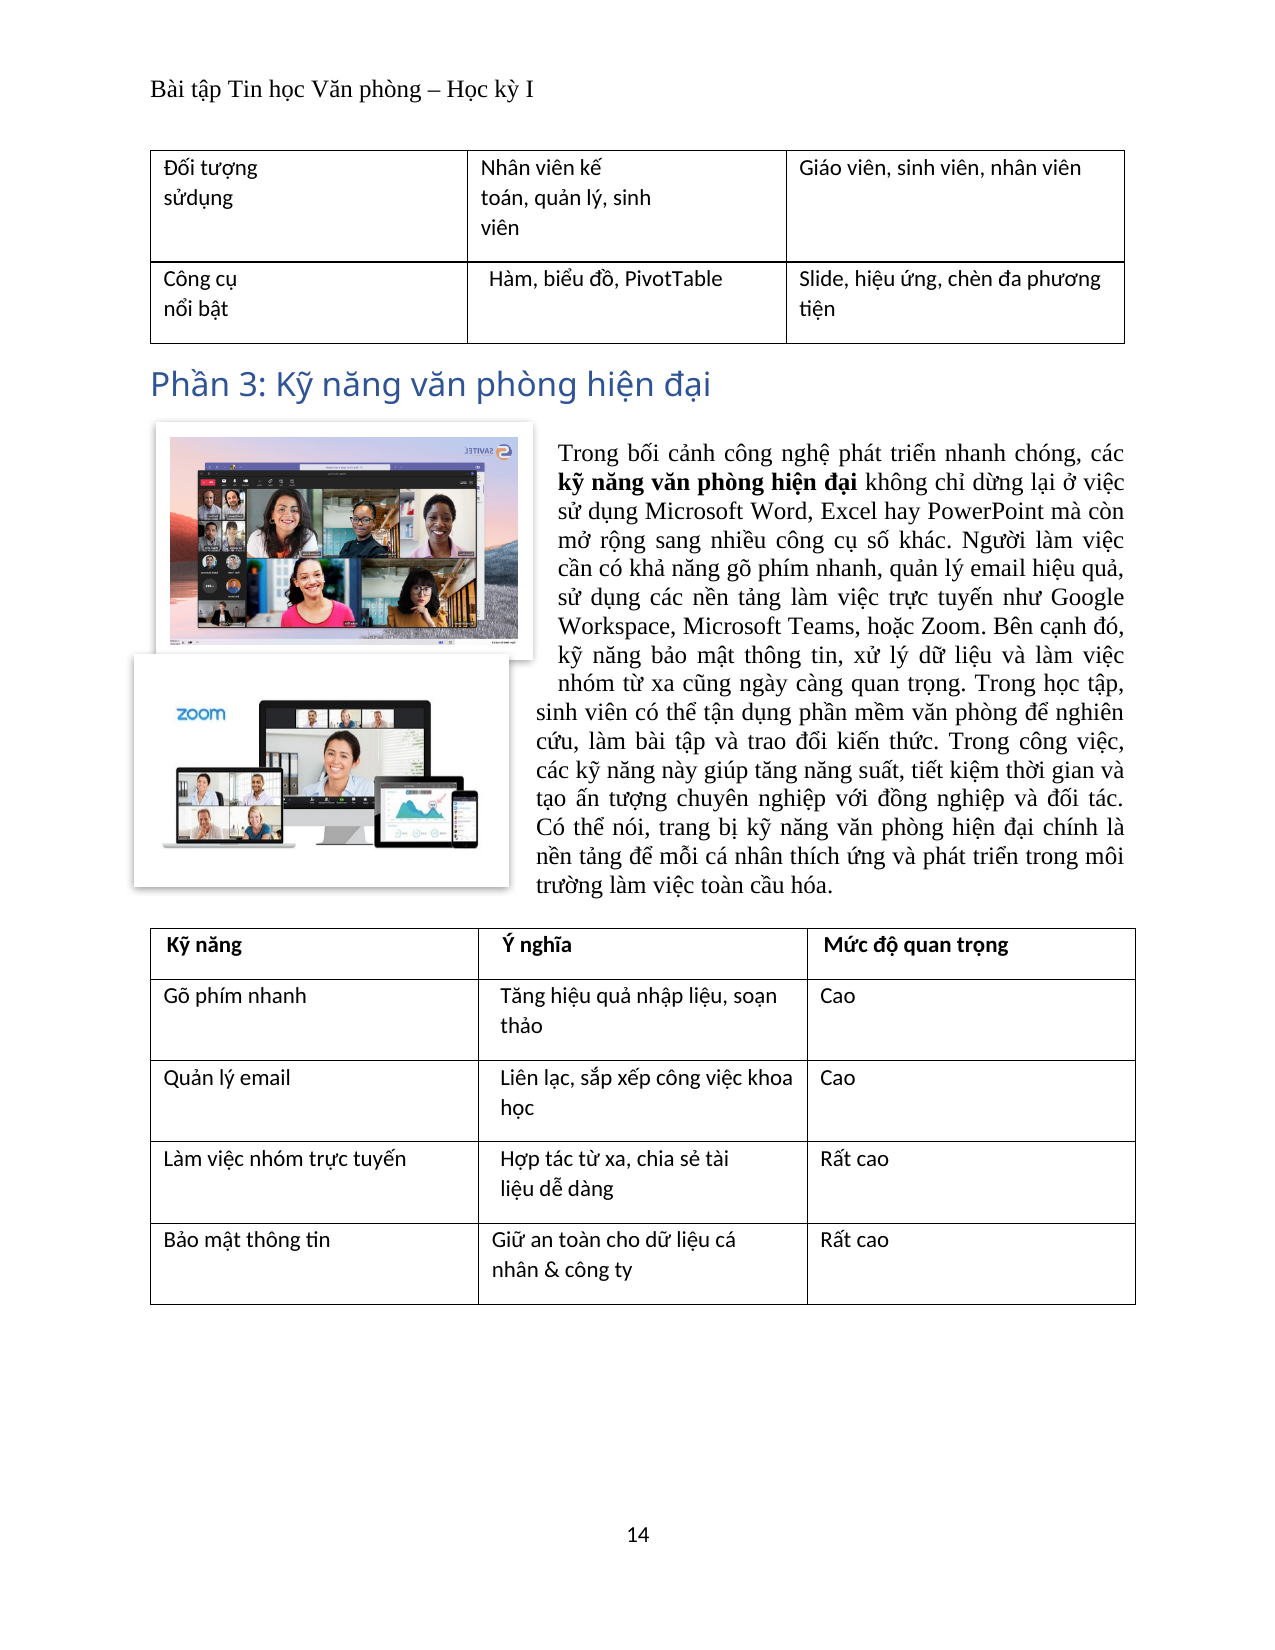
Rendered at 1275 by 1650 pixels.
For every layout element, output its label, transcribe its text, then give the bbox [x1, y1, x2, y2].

table_cell [468, 263, 786, 343]
table_cell [151, 263, 467, 343]
picture [148, 669, 495, 872]
table_cell [808, 980, 1135, 1060]
table_cell [151, 1224, 478, 1304]
table_cell [151, 980, 478, 1060]
table_cell [479, 980, 807, 1060]
table_cell [479, 1224, 807, 1304]
table_cell [151, 151, 467, 261]
table_cell [787, 151, 1124, 261]
table_cell [479, 1061, 807, 1141]
table_cell [808, 1061, 1135, 1141]
table_cell [151, 1142, 478, 1222]
table_cell [468, 151, 786, 261]
table_header [151, 929, 478, 979]
picture [170, 437, 518, 645]
table_cell [787, 263, 1124, 343]
table_header [808, 929, 1135, 979]
subtitle Phần 3: Kỹ năng văn phòng hiện đại [150, 360, 1125, 406]
table_cell [808, 1224, 1135, 1304]
table_cell [808, 1142, 1135, 1222]
table_cell [479, 1142, 807, 1222]
table_header [479, 929, 807, 979]
table_cell [151, 1061, 478, 1141]
